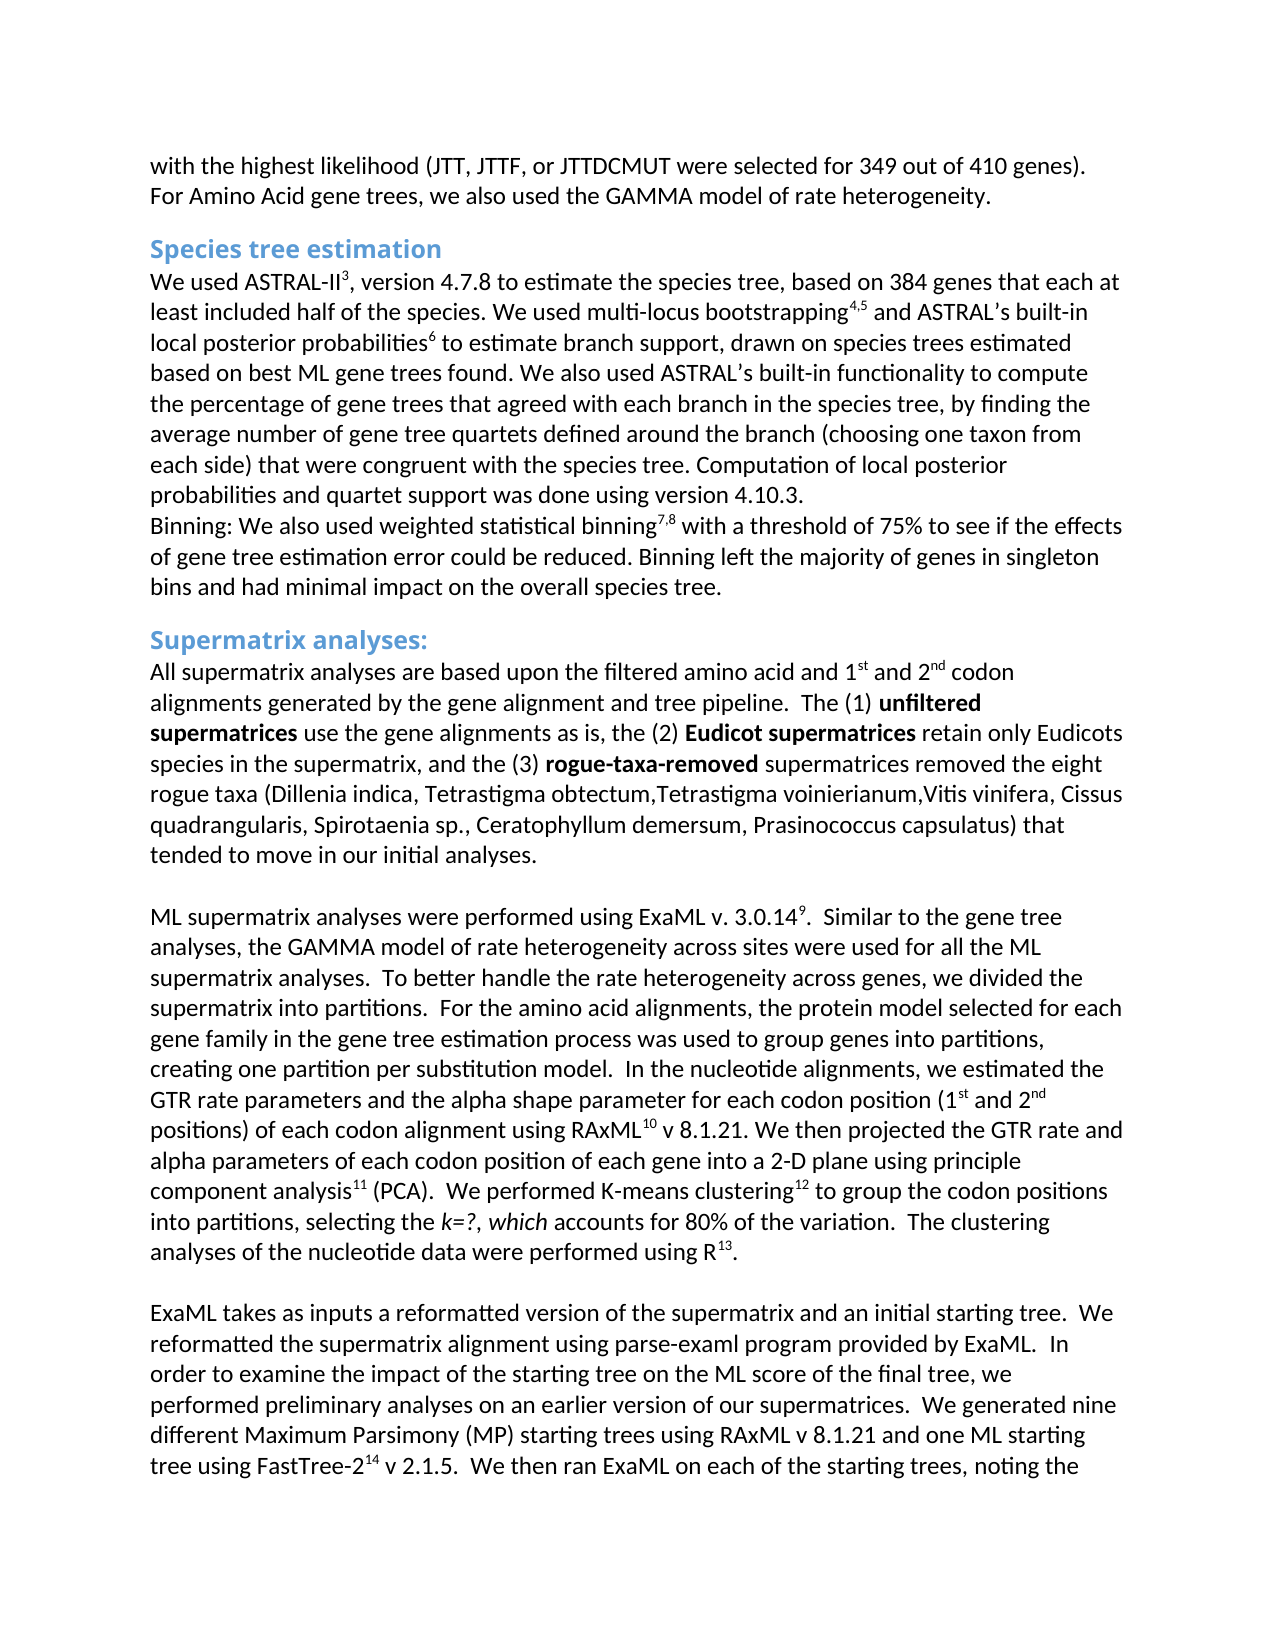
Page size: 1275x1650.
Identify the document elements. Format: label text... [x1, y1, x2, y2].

text We used ASTRAL-II3, version 4.7.8 to estimate the species tree, based on 384 genes that each at least included half of the species. We used multi-locus bootstrapping4,5 and ASTRAL’s built-in local posterior probabilities6 to estimate branch support, drawn on species trees estimated based on best ML gene trees found. We also used ASTRAL’s built-in functionality to compute the percentage of gene trees that agreed with each branch in the species tree, by finding the average number of gene tree quartets defined around the branch (choosing one taxon from each side) that were congruent with the species tree. Computation of local posterior probabilities and quartet support was done using version 4.10.3. [150, 266, 1125, 510]
text All supermatrix analyses are based upon the filtered amino acid and 1st and 2nd codon alignments generated by the gene alignment and tree pipeline. The (1) unfiltered supermatrices use the gene alignments as is, the (2) Eudicot supermatrices retain only Eudicots species in the supermatrix, and the (3) rogue-taxa-removed supermatrices removed the eight rogue taxa (Dillenia indica, Tetrastigma obtectum,Tetrastigma voinierianum,Vitis vinifera, Cissus quadrangularis, Spirotaenia sp., Ceratophyllum demersum, Prasinococcus capsulatus) that tended to move in our initial analyses. [150, 657, 1125, 870]
subtitle Supermatrix analyses: [150, 622, 1125, 657]
subtitle Species tree estimation [150, 232, 1125, 266]
text ML supermatrix analyses were performed using ExaML v. 3.0.149. Similar to the gene tree analyses, the GAMMA model of rate heterogeneity across sites were used for all the ML supermatrix analyses. To better handle the rate heterogeneity across genes, we divided the supermatrix into partitions. For the amino acid alignments, the protein model selected for each gene family in the gene tree estimation process was used to group genes into partitions, creating one partition per substitution model. In the nucleotide alignments, we estimated the GTR rate parameters and the alpha shape parameter for each codon position (1st and 2nd positions) of each codon alignment using RAxML10 v 8.1.21. We then projected the GTR rate and alpha parameters of each codon position of each gene into a 2-D plane using principle component analysis11 (PCA). We performed K-means clustering12 to group the codon positions into partitions, selecting the k=?, which accounts for 80% of the variation. The clustering analyses of the nucleotide data were performed using R13. [150, 901, 1125, 1267]
text Binning: We also used weighted statistical binning7,8 with a threshold of 75% to see if the effects of gene tree estimation error could be reduced. Binning left the majority of genes in singleton bins and had minimal impact on the overall species tree. [150, 510, 1125, 602]
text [150, 150, 1125, 211]
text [150, 1297, 1125, 1481]
